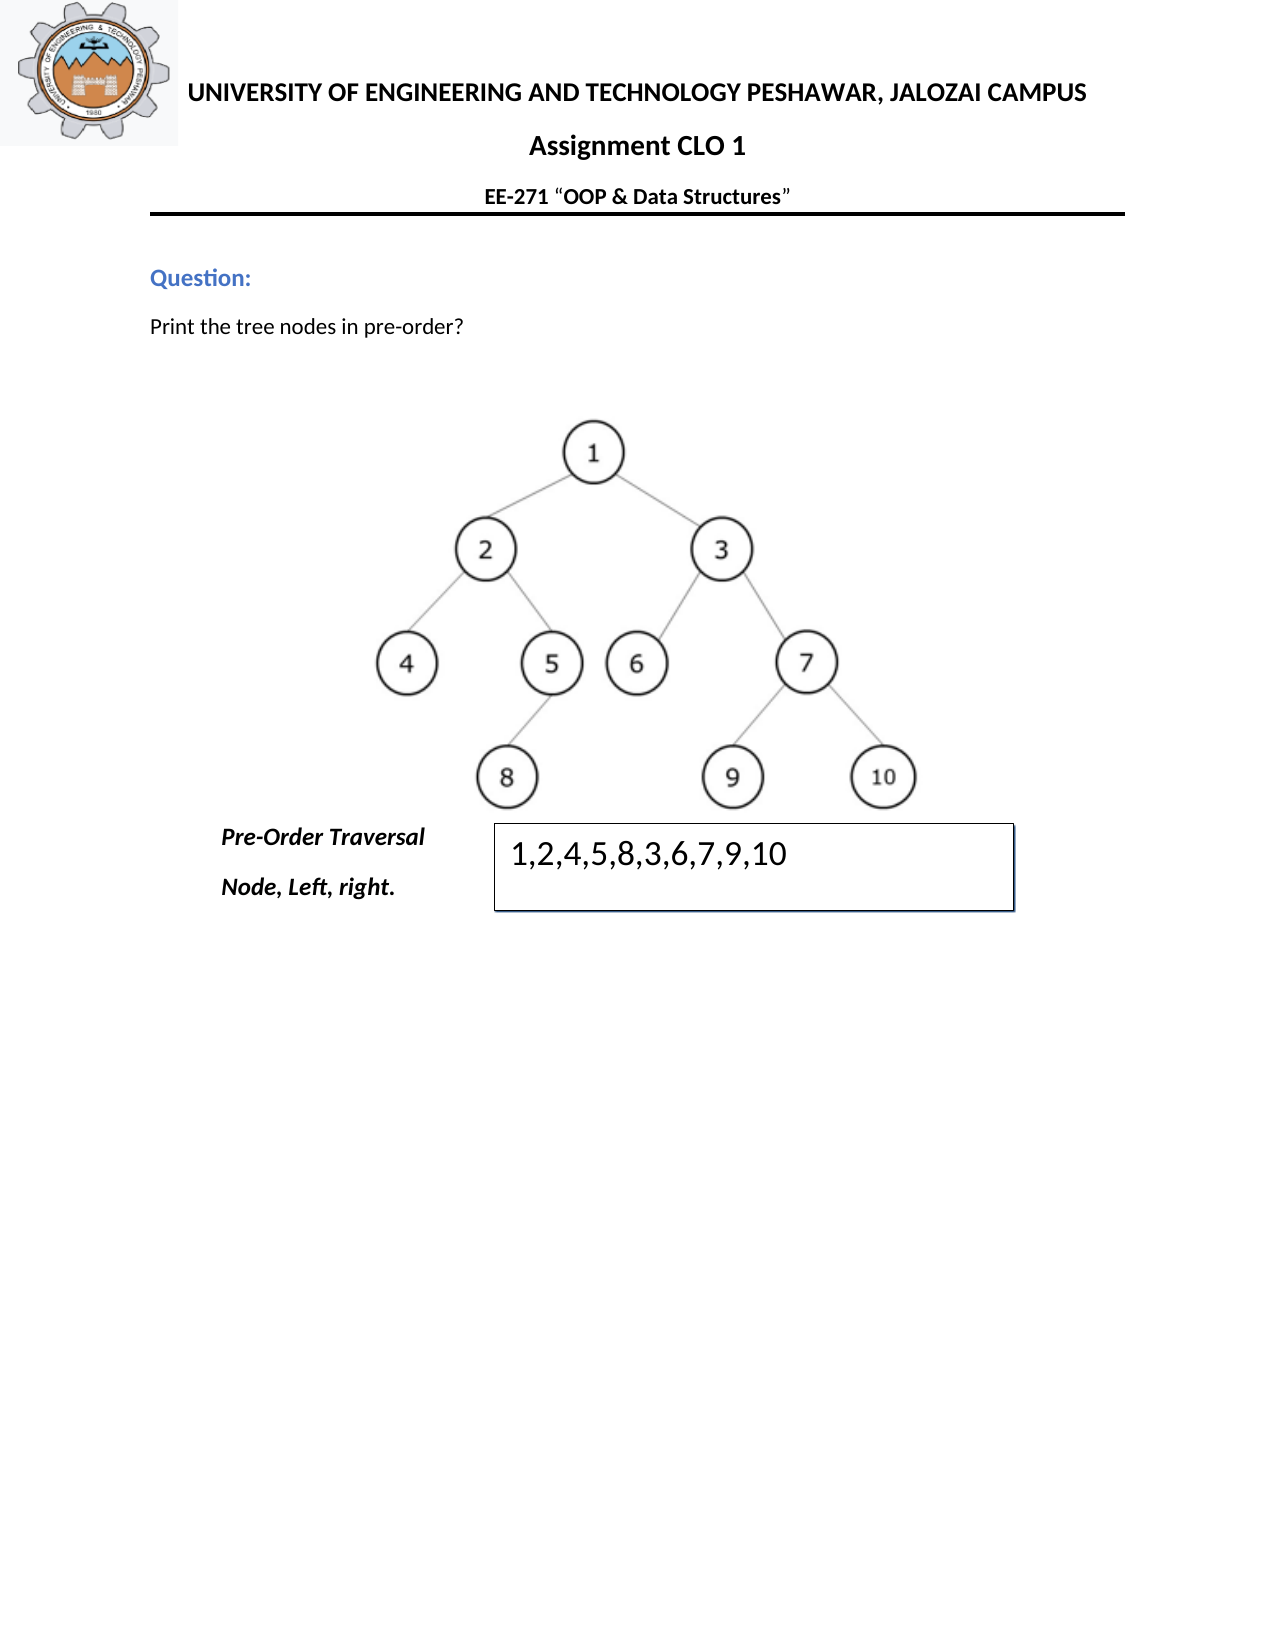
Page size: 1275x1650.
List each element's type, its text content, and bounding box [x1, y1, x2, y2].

text Print the tree nodes in pre-order? [150, 312, 1125, 340]
picture [150, 358, 1052, 939]
text Question: [150, 262, 1125, 293]
picture [0, 0, 179, 146]
